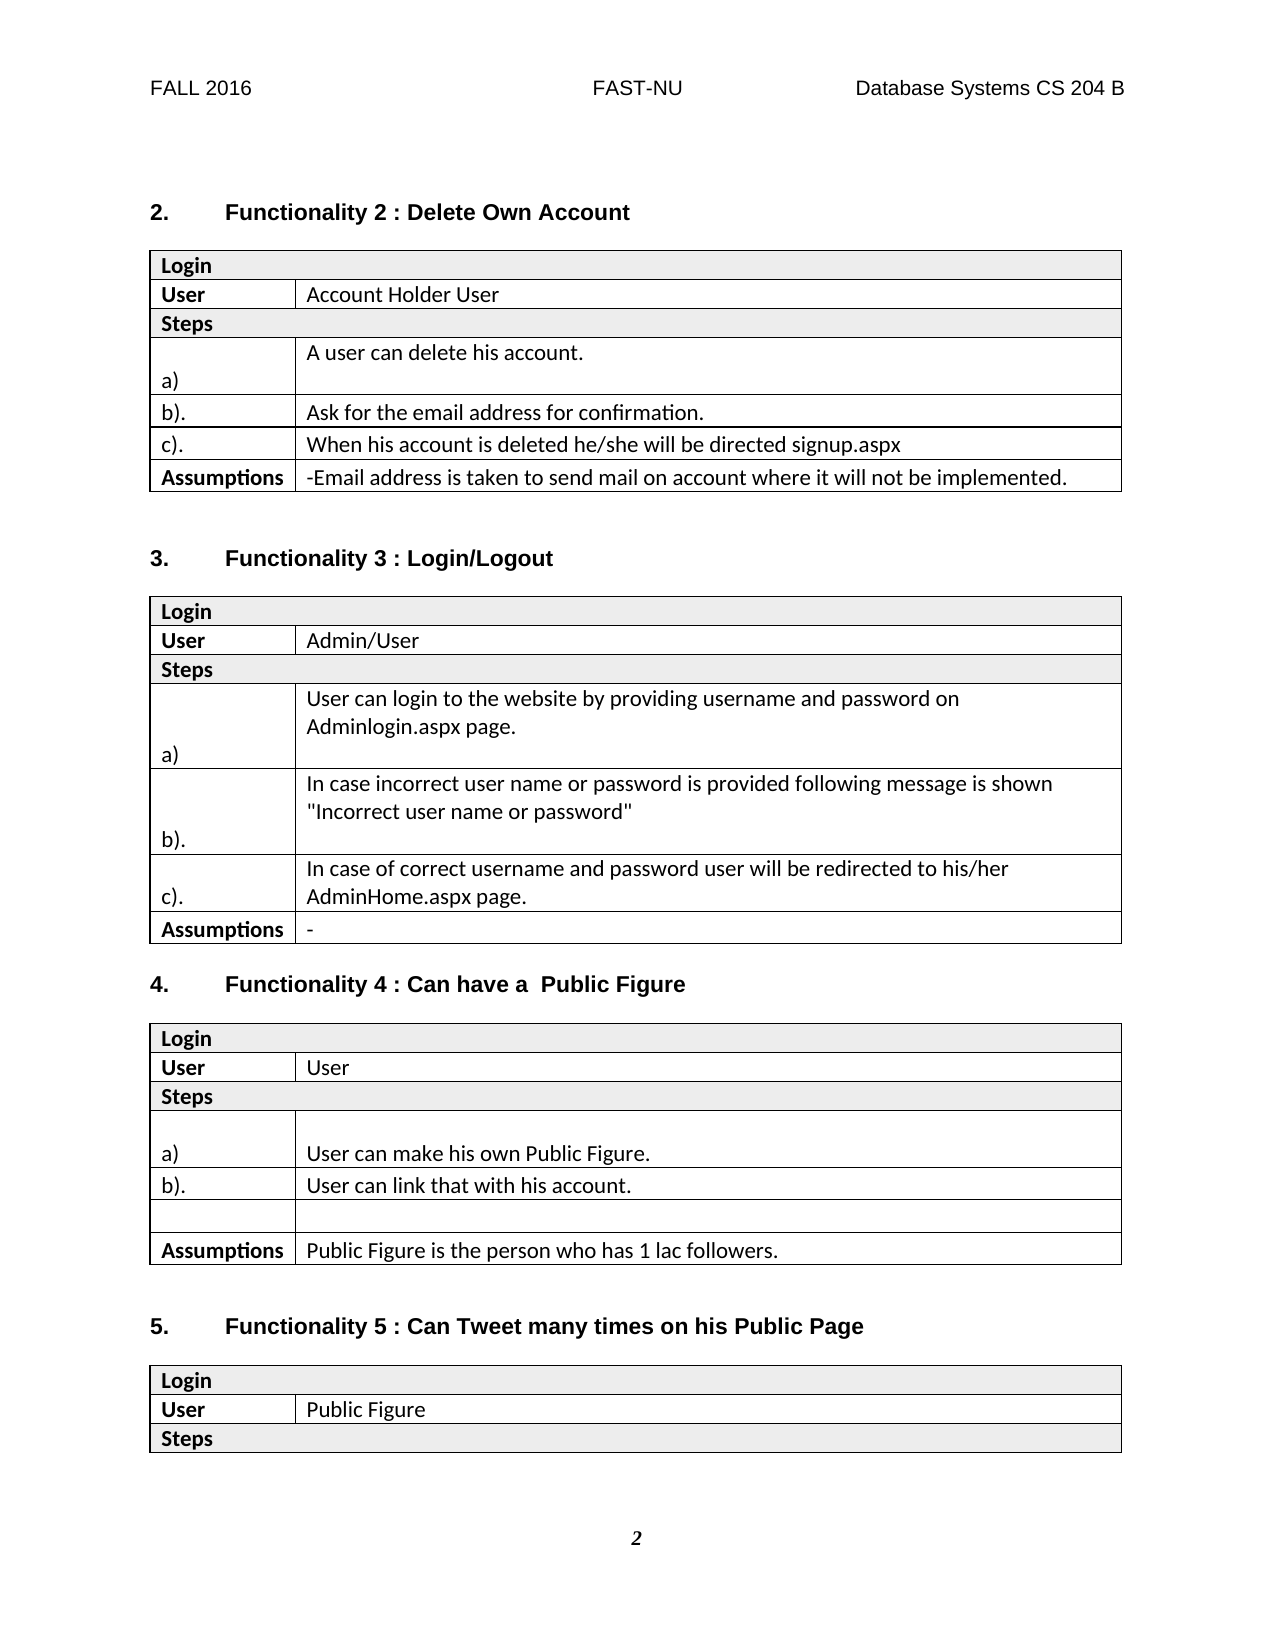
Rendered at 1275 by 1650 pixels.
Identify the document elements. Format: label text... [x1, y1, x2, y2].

table_cell Steps [151, 1424, 1121, 1452]
table_cell When his account is deleted he/she will be directed signup.aspx [296, 428, 1121, 459]
table_cell Assumptions [151, 460, 295, 491]
table_cell User can link that with his account. [296, 1168, 1121, 1199]
table_cell In case incorrect user name or password is provided following message is shown "Incorrect user name or password" [296, 769, 1121, 853]
table_cell - [296, 912, 1121, 943]
table_cell User [296, 1053, 1121, 1081]
table_cell A user can delete his account. [296, 338, 1121, 394]
list Functionality 5 : Can Tweet many times on his Public Page [150, 1315, 1125, 1340]
table_cell Steps [151, 309, 1121, 337]
table_cell Assumptions [151, 1233, 295, 1264]
table_cell Public Figure [296, 1395, 1121, 1423]
table_cell a) [151, 338, 295, 394]
table_cell c). [151, 855, 295, 911]
table_cell b). [151, 769, 295, 853]
table_cell c). [151, 428, 295, 459]
table_cell [151, 1200, 295, 1232]
table_cell Steps [151, 1082, 1121, 1110]
table_cell Admin/User [296, 626, 1121, 654]
table_cell a) [151, 684, 295, 768]
table_cell Assumptions [151, 912, 295, 943]
list Functionality 4 : Can have a Public Figure [150, 973, 1125, 998]
table_cell [296, 1200, 1121, 1232]
table_cell a) [151, 1111, 295, 1167]
table_cell User can login to the website by providing username and password on Adminlogin.aspx page. [296, 684, 1121, 768]
table_cell In case of correct username and password user will be redirected to his/her AdminHome.aspx page. [296, 855, 1121, 911]
table_cell Public Figure is the person who has 1 lac followers. [296, 1233, 1121, 1264]
table_cell User can make his own Public Figure. [296, 1111, 1121, 1167]
table_header Login [151, 1024, 1121, 1052]
table_cell User [151, 1395, 295, 1423]
list Functionality 3 : Login/Logout [150, 546, 1125, 571]
table_header Login [151, 1366, 1121, 1394]
table_cell Ask for the email address for confirmation. [296, 395, 1121, 426]
table_cell Steps [151, 655, 1121, 683]
table_cell User [151, 280, 295, 308]
table_cell b). [151, 395, 295, 426]
table_header Login [151, 597, 1121, 625]
table_cell b). [151, 1168, 295, 1199]
table_cell Account Holder User [296, 280, 1121, 308]
list Functionality 2 : Delete Own Account [150, 200, 1125, 225]
table_cell User [151, 1053, 295, 1081]
table_cell -Email address is taken to send mail on account where it will not be implemented. [296, 460, 1121, 491]
table_cell User [151, 626, 295, 654]
table_header Login [151, 251, 1121, 279]
